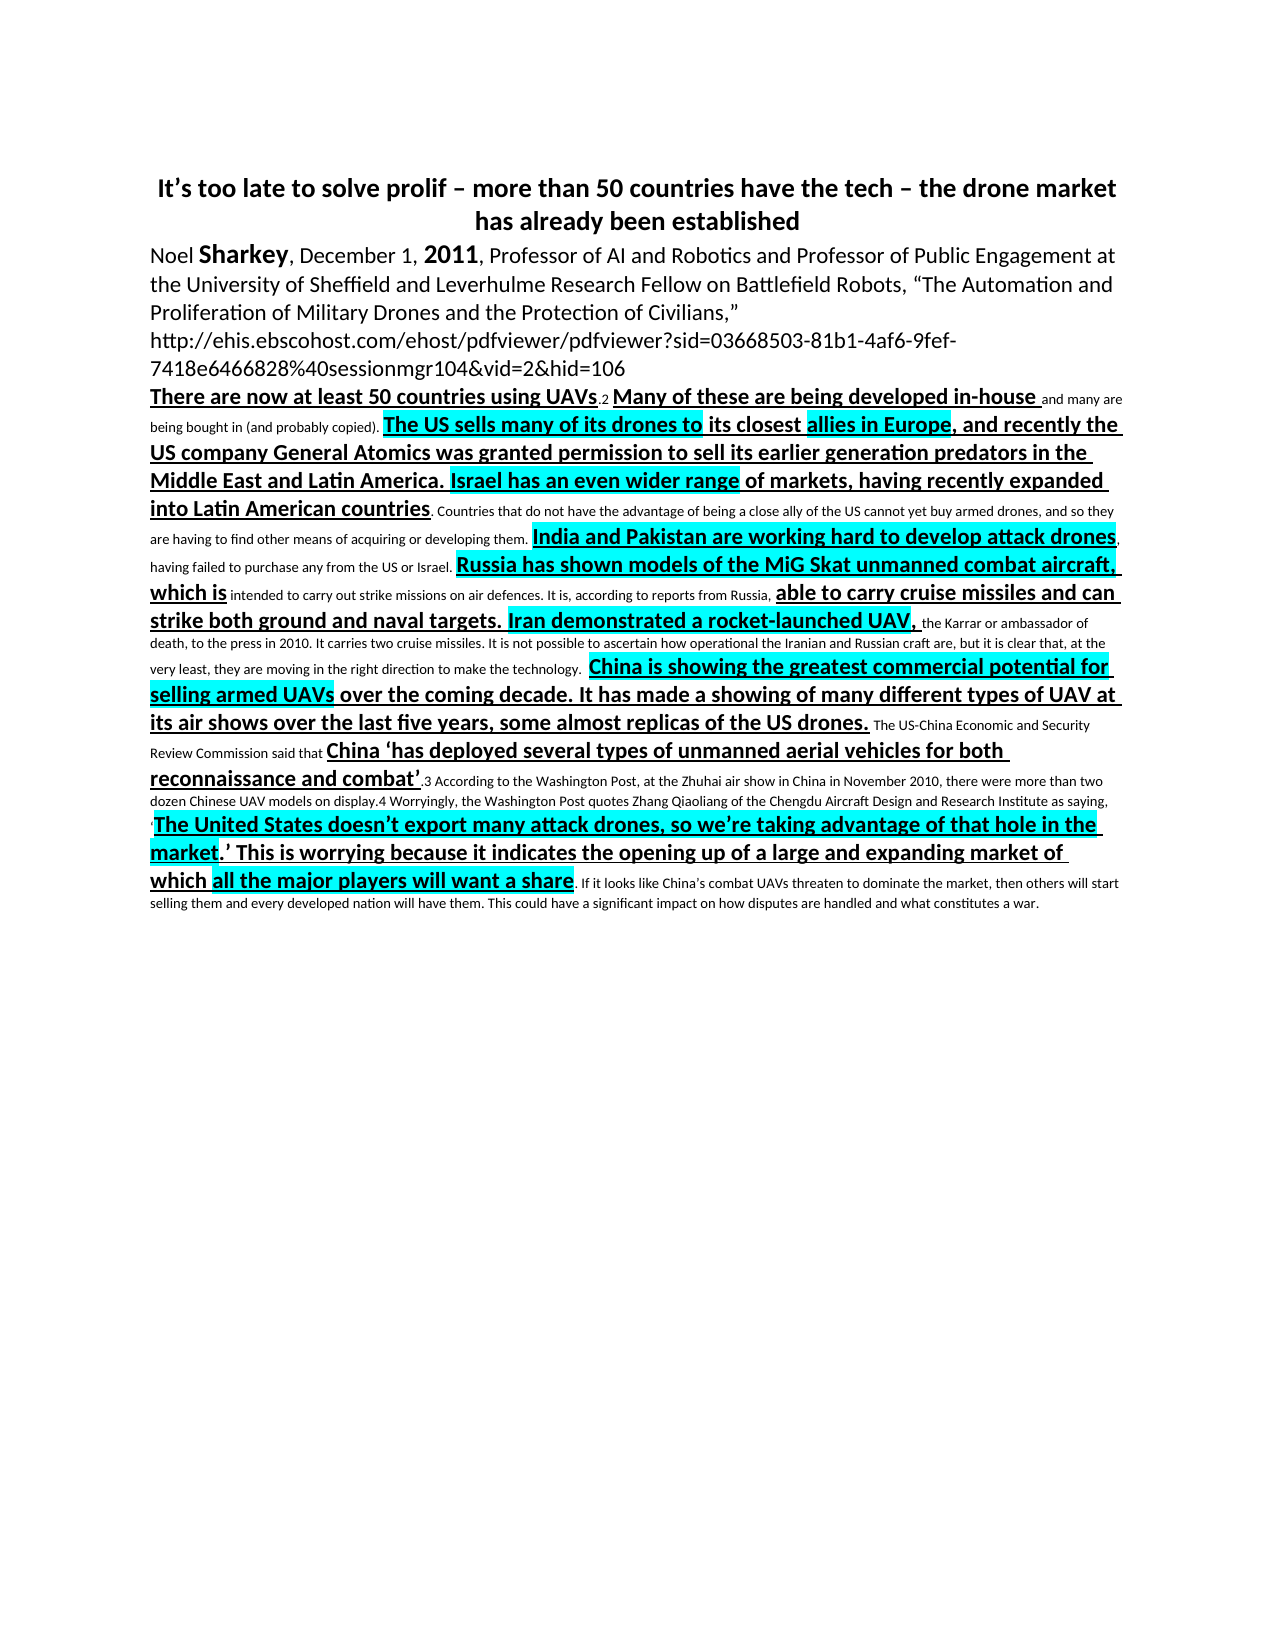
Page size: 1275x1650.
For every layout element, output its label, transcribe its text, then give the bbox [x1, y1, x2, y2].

subtitle It’s too late to solve prolif – more than 50 countries have the tech – the drone market has already been established [150, 171, 1125, 237]
text Noel Sharkey, December 1, 2011, Professor of AI and Robotics and Professor of Public Engagement at the University of Sheffield and Leverhulme Research Fellow on Battlefield Robots, “The Automation and Proliferation of Military Drones and the Protection of Civilians,” http://ehis.ebscohost.com/ehost/pdfviewer/pdfviewer?sid=03668503-81b1-4af6-9fef-7418e6466828%40sessionmgr104&vid=2&hid=106 [150, 237, 1125, 382]
text There are now at least 50 countries using UAVs.2 Many of these are being developed in-house and many are being bought in (and probably copied). The US sells many of its drones to its closest allies in Europe, and recently the US company General Atomics was granted permission to sell its earlier generation predators in the Middle East and Latin America. Israel has an even wider range of markets, having recently expanded into Latin American countries. Countries that do not have the advantage of being a close ally of the US cannot yet buy armed drones, and so they are having to find other means of acquiring or developing them. India and Pakistan are working hard to develop attack drones, having failed to purchase any from the US or Israel. Russia has shown models of the MiG Skat unmanned combat aircraft, which is intended to carry out strike missions on air defences. It is, according to reports from Russia, able to carry cruise missiles and can strike both ground and naval targets. Iran demonstrated a rocket-launched UAV, the Karrar or ambassador of death, to the press in 2010. It carries two cruise missiles. It is not possible to ascertain how operational the Iranian and Russian craft are, but it is clear that, at the very least, they are moving in the right direction to make the technology. China is showing the greatest commercial potential for selling armed UAVs over the coming decade. It has made a showing of many different types of UAV at its air shows over the last five years, some almost replicas of the US drones. The US-China Economic and Security Review Commission said that China ‘has deployed several types of unmanned aerial vehicles for both reconnaissance and combat’.3 According to the Washington Post, at the Zhuhai air show in China in November 2010, there were more than two dozen Chinese UAV models on display.4 Worryingly, the Washington Post quotes Zhang Qiaoliang of the Chengdu Aircraft Design and Research Institute as saying, ‘The United States doesn’t export many attack drones, so we’re taking advantage of that hole in the market.’ This is worrying because it indicates the opening up of a large and expanding market of which all the major players will want a share. If it looks like China’s combat UAVs threaten to dominate the market, then others will start selling them and every developed nation will have them. This could have a significant impact on how disputes are handled and what constitutes a war. [150, 382, 1125, 912]
